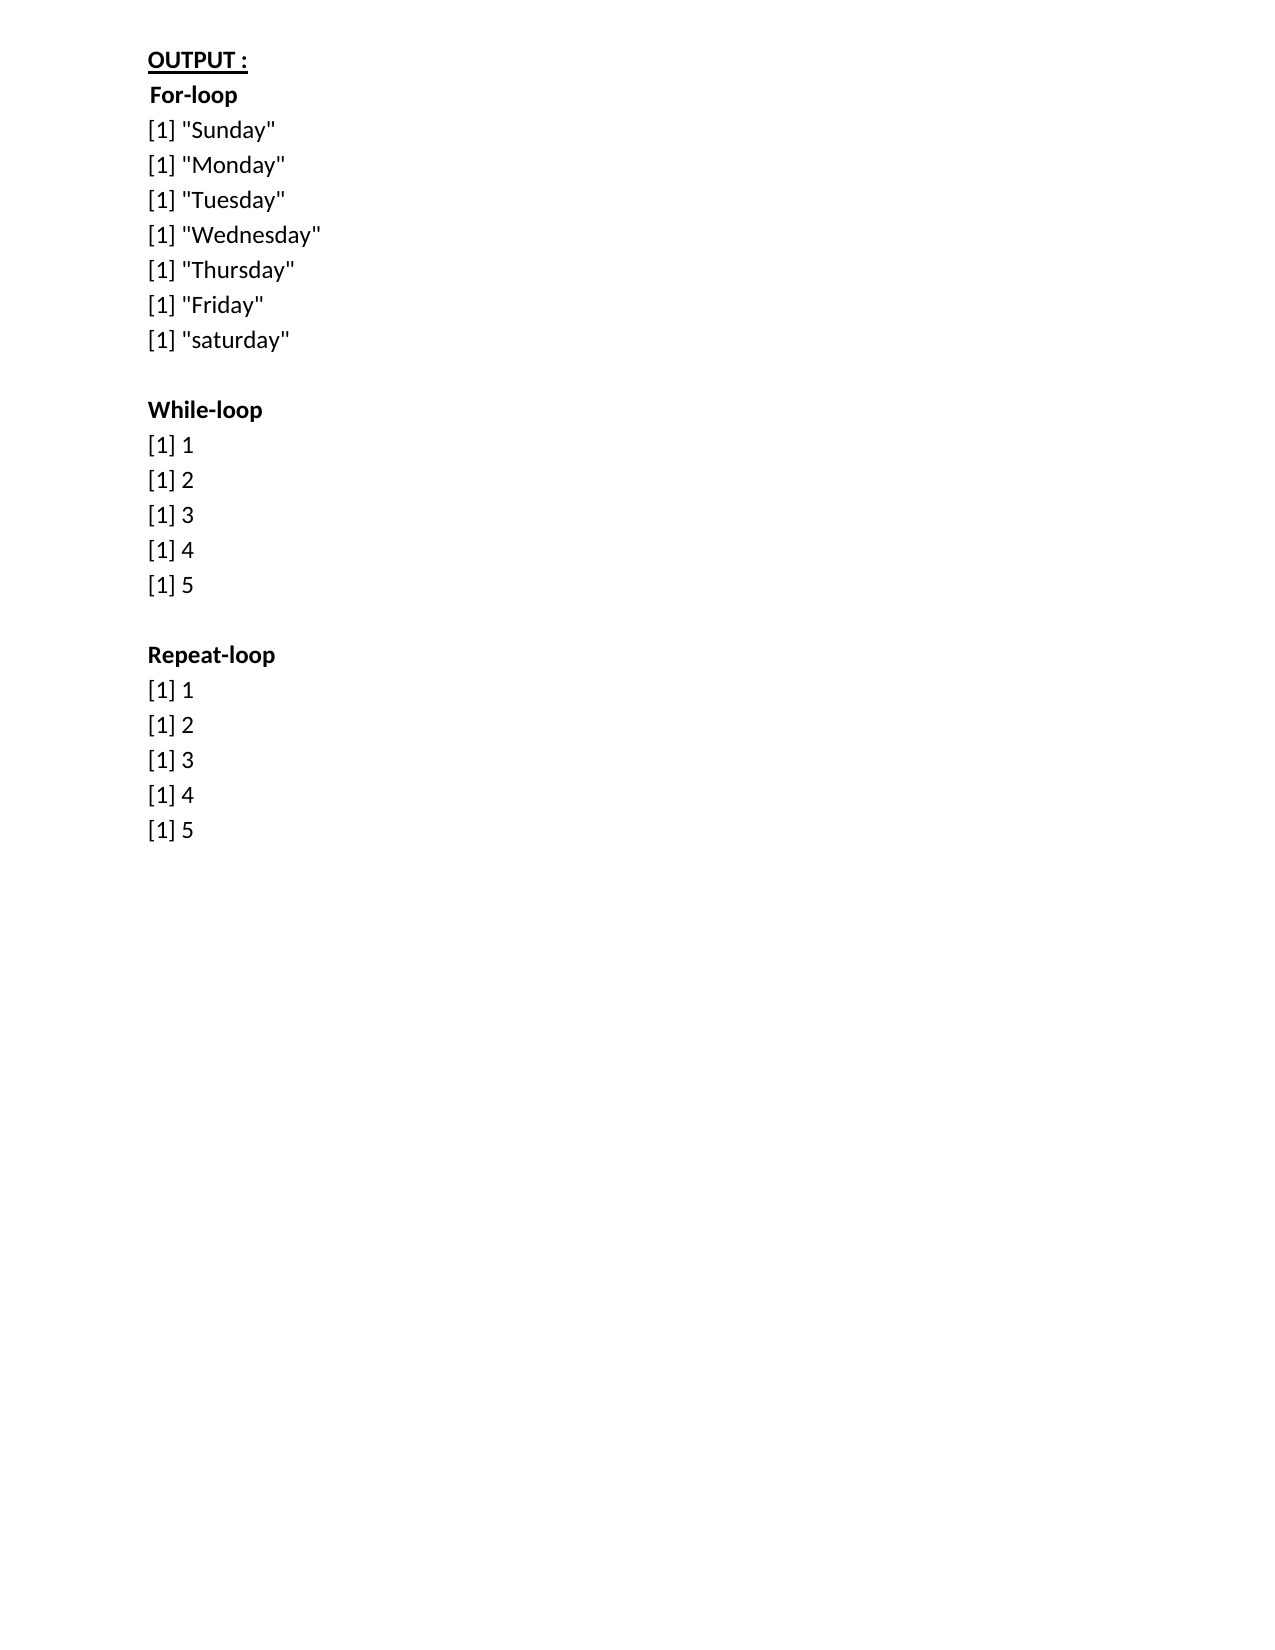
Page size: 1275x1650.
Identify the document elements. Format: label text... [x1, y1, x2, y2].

text OUTPUT : [148, 44, 1125, 75]
text [1] 3 [148, 499, 1125, 530]
text Repeat-loop [148, 639, 1125, 670]
text [1] "Wednesday" [148, 219, 1125, 250]
text [1] 3 [148, 744, 1125, 775]
text [1] "Tuesday" [148, 184, 1125, 215]
text While-loop [148, 394, 1125, 425]
text [1] "Friday" [148, 289, 1125, 320]
text [1] 5 [148, 569, 1125, 600]
text [1] "Thursday" [148, 254, 1125, 285]
text [1] 4 [148, 779, 1125, 810]
text [1] 2 [148, 464, 1125, 495]
text [1] "Monday" [148, 149, 1125, 180]
text [1] 4 [148, 534, 1125, 565]
text [1] 5 [148, 814, 1125, 845]
text [1] "Sunday" [148, 114, 1125, 145]
text [1] "saturday" [148, 324, 1125, 355]
text [1] 2 [148, 709, 1125, 740]
text [1] 1 [148, 429, 1125, 460]
text For-loop [133, 79, 1125, 110]
text [1] 1 [148, 674, 1125, 705]
